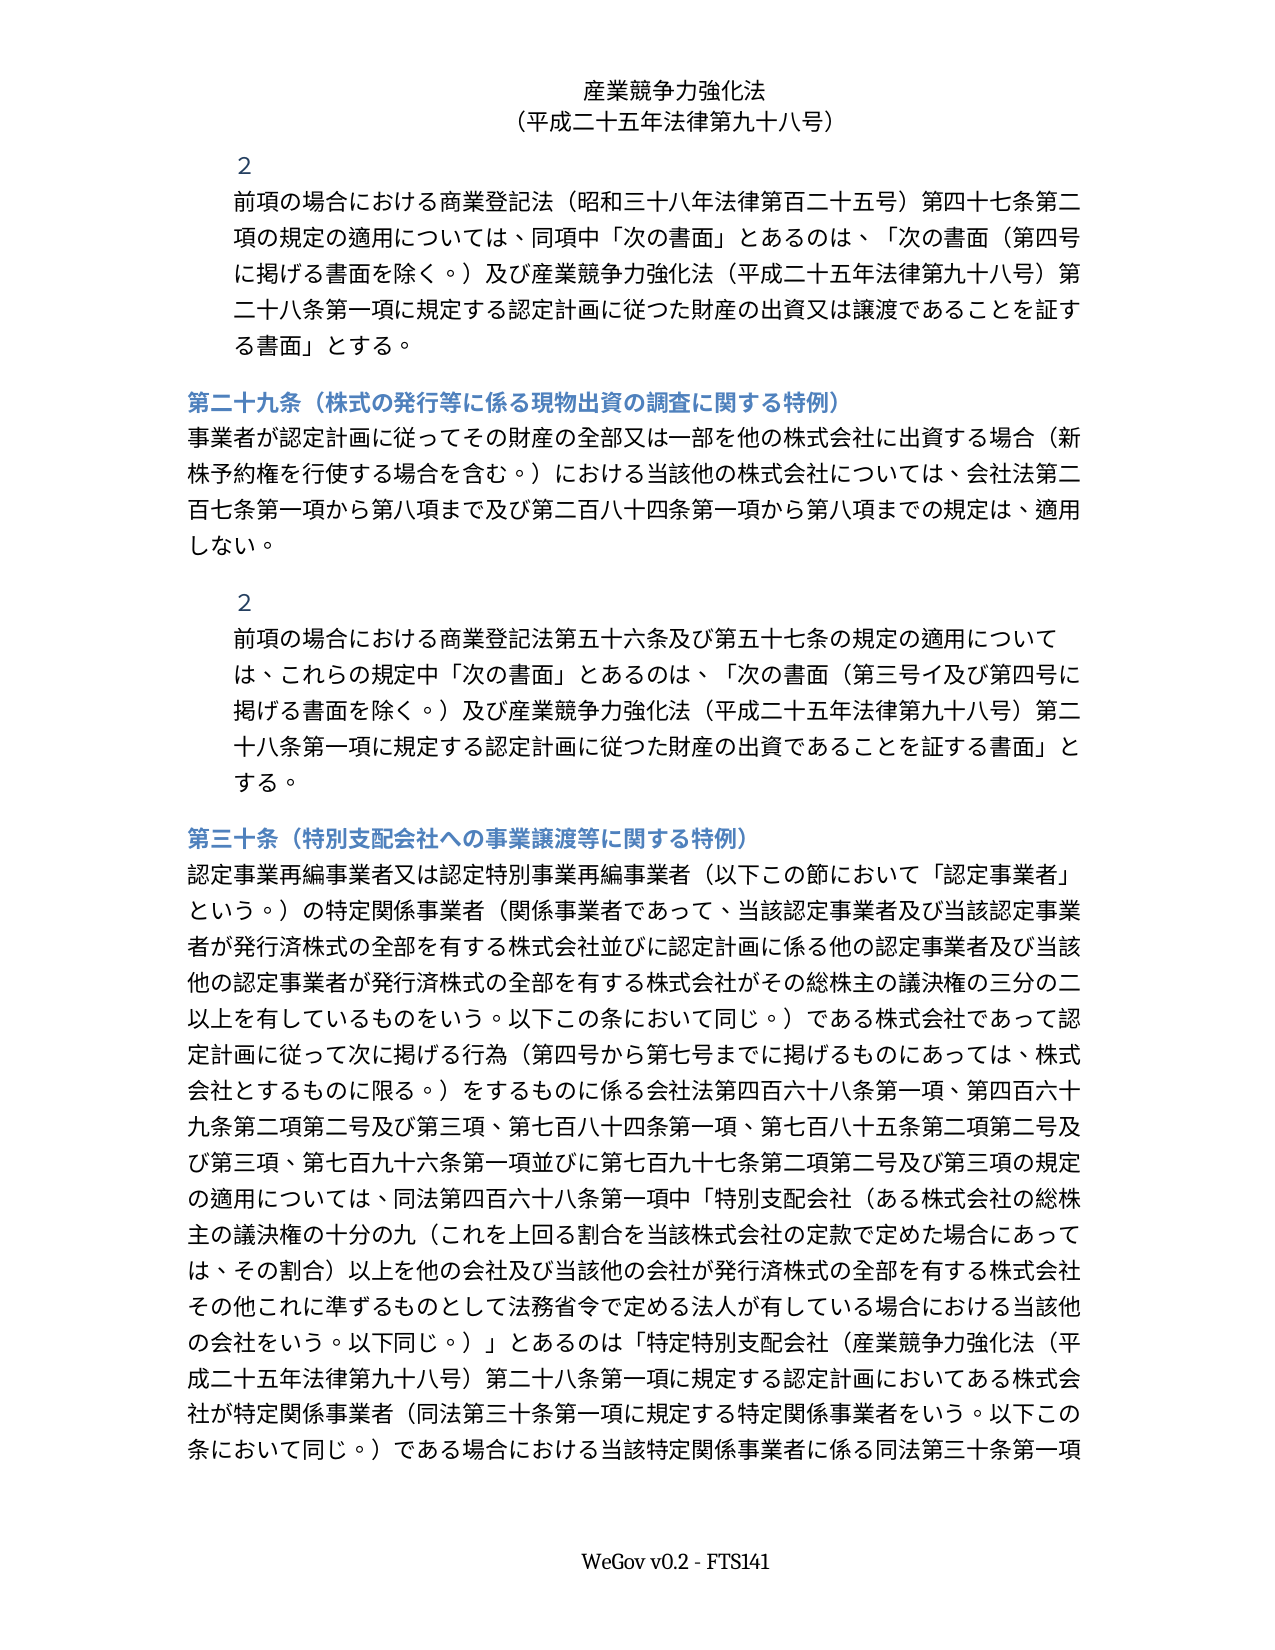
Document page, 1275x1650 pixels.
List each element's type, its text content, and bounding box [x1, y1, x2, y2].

subtitle ２ [233, 150, 1087, 181]
text 事業者が認定計画に従ってその財産の全部又は一部を他の株式会社に出資する場合（新株予約権を行使する場合を含む。）における当該他の株式会社については、会社法第二百七条第一項から第八項まで及び第二百八十四条第一項から第八項までの規定は、適用しない。 [187, 422, 1087, 561]
subtitle 第二十九条（株式の発行等に係る現物出資の調査に関する特例） [187, 386, 1087, 418]
subtitle ２ [233, 587, 1087, 618]
text 前項の場合における商業登記法（昭和三十八年法律第百二十五号）第四十七条第二項の規定の適用については、同項中「次の書面」とあるのは、「次の書面（第四号に掲げる書面を除く。）及び産業競争力強化法（平成二十五年法律第九十八号）第二十八条第一項に規定する認定計画に従つた財産の出資又は譲渡であることを証する書面」とする。 [233, 186, 1087, 361]
subtitle 第三十条（特別支配会社への事業譲渡等に関する特例） [187, 823, 1087, 855]
text 前項の場合における商業登記法第五十六条及び第五十七条の規定の適用については、これらの規定中「次の書面」とあるのは、「次の書面（第三号イ及び第四号に掲げる書面を除く。）及び産業競争力強化法（平成二十五年法律第九十八号）第二十八条第一項に規定する認定計画に従つた財産の出資であることを証する書面」とする。 [233, 623, 1087, 798]
